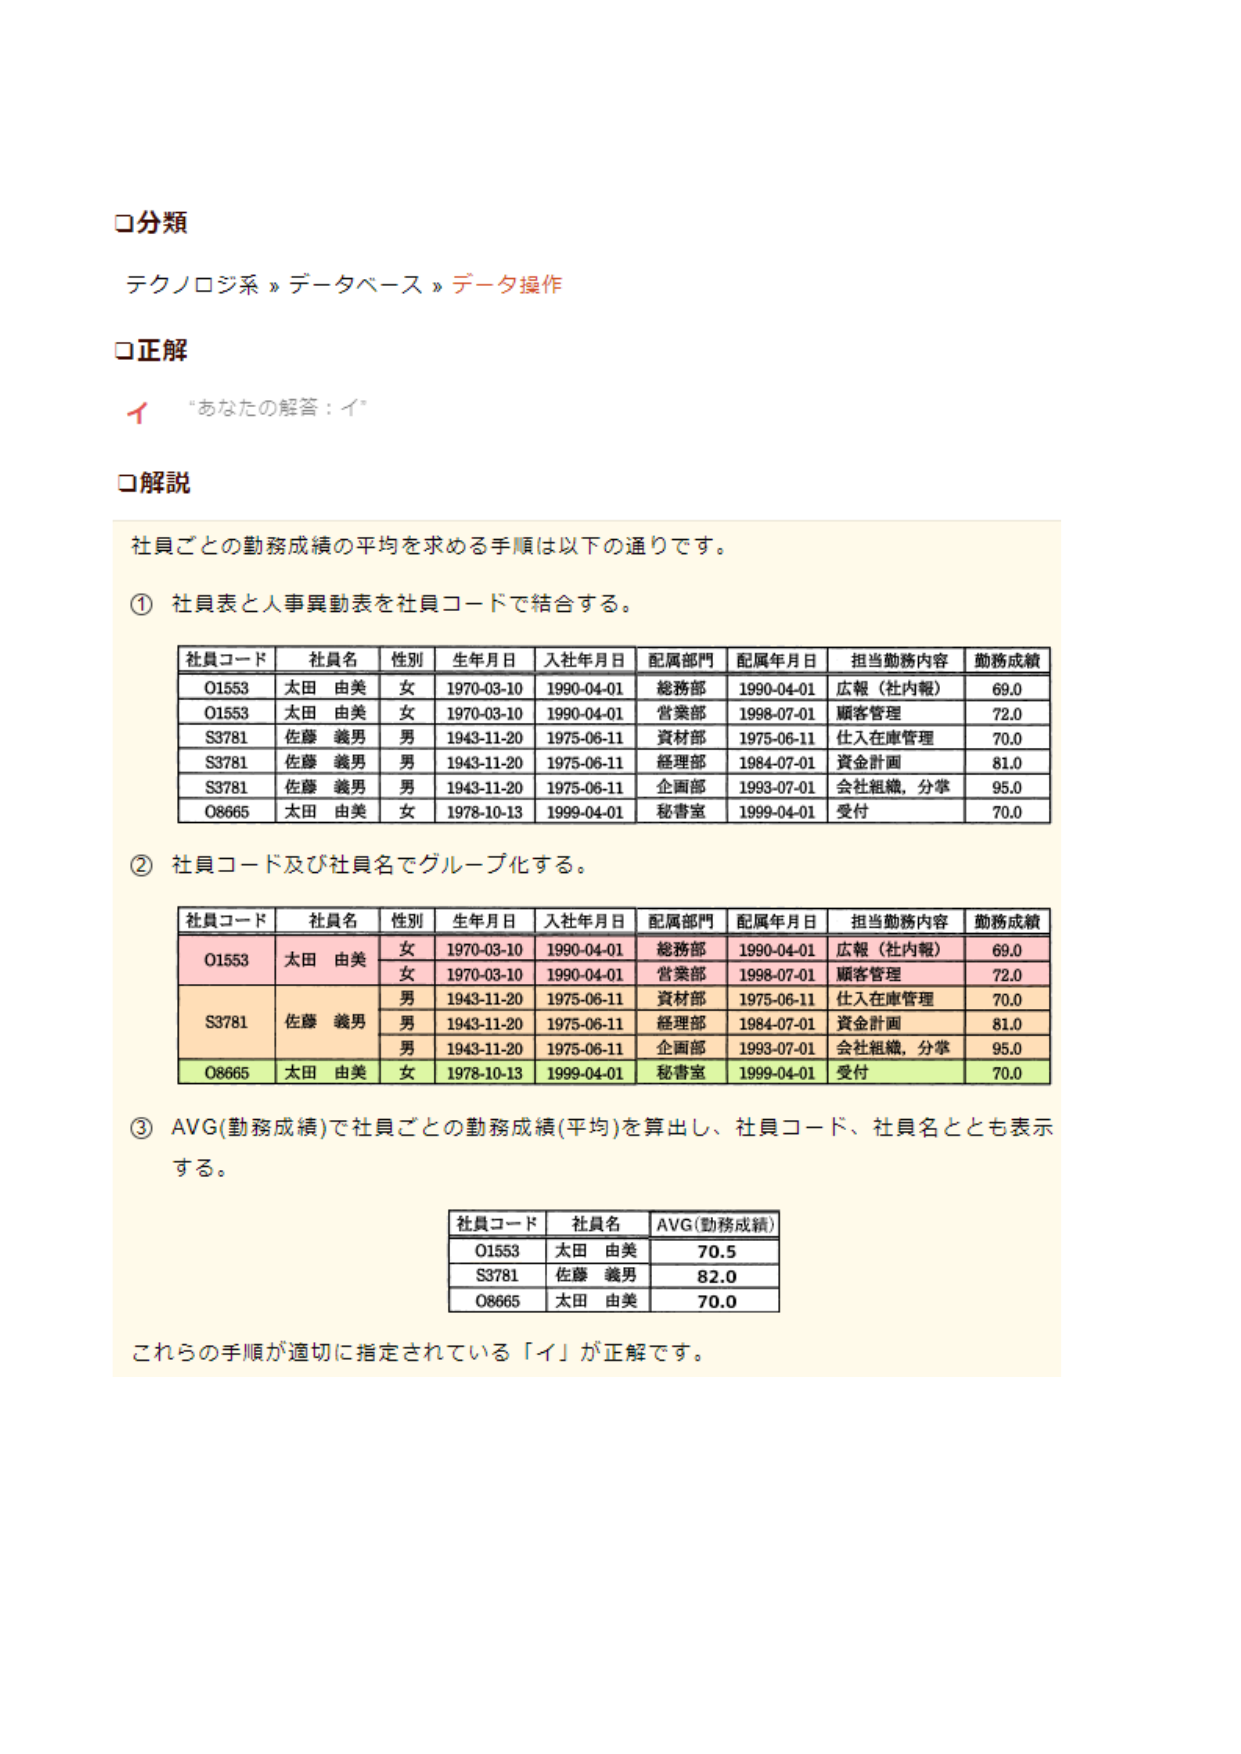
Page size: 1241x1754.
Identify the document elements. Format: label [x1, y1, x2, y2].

picture [112, 464, 1062, 1377]
picture [112, 202, 658, 440]
